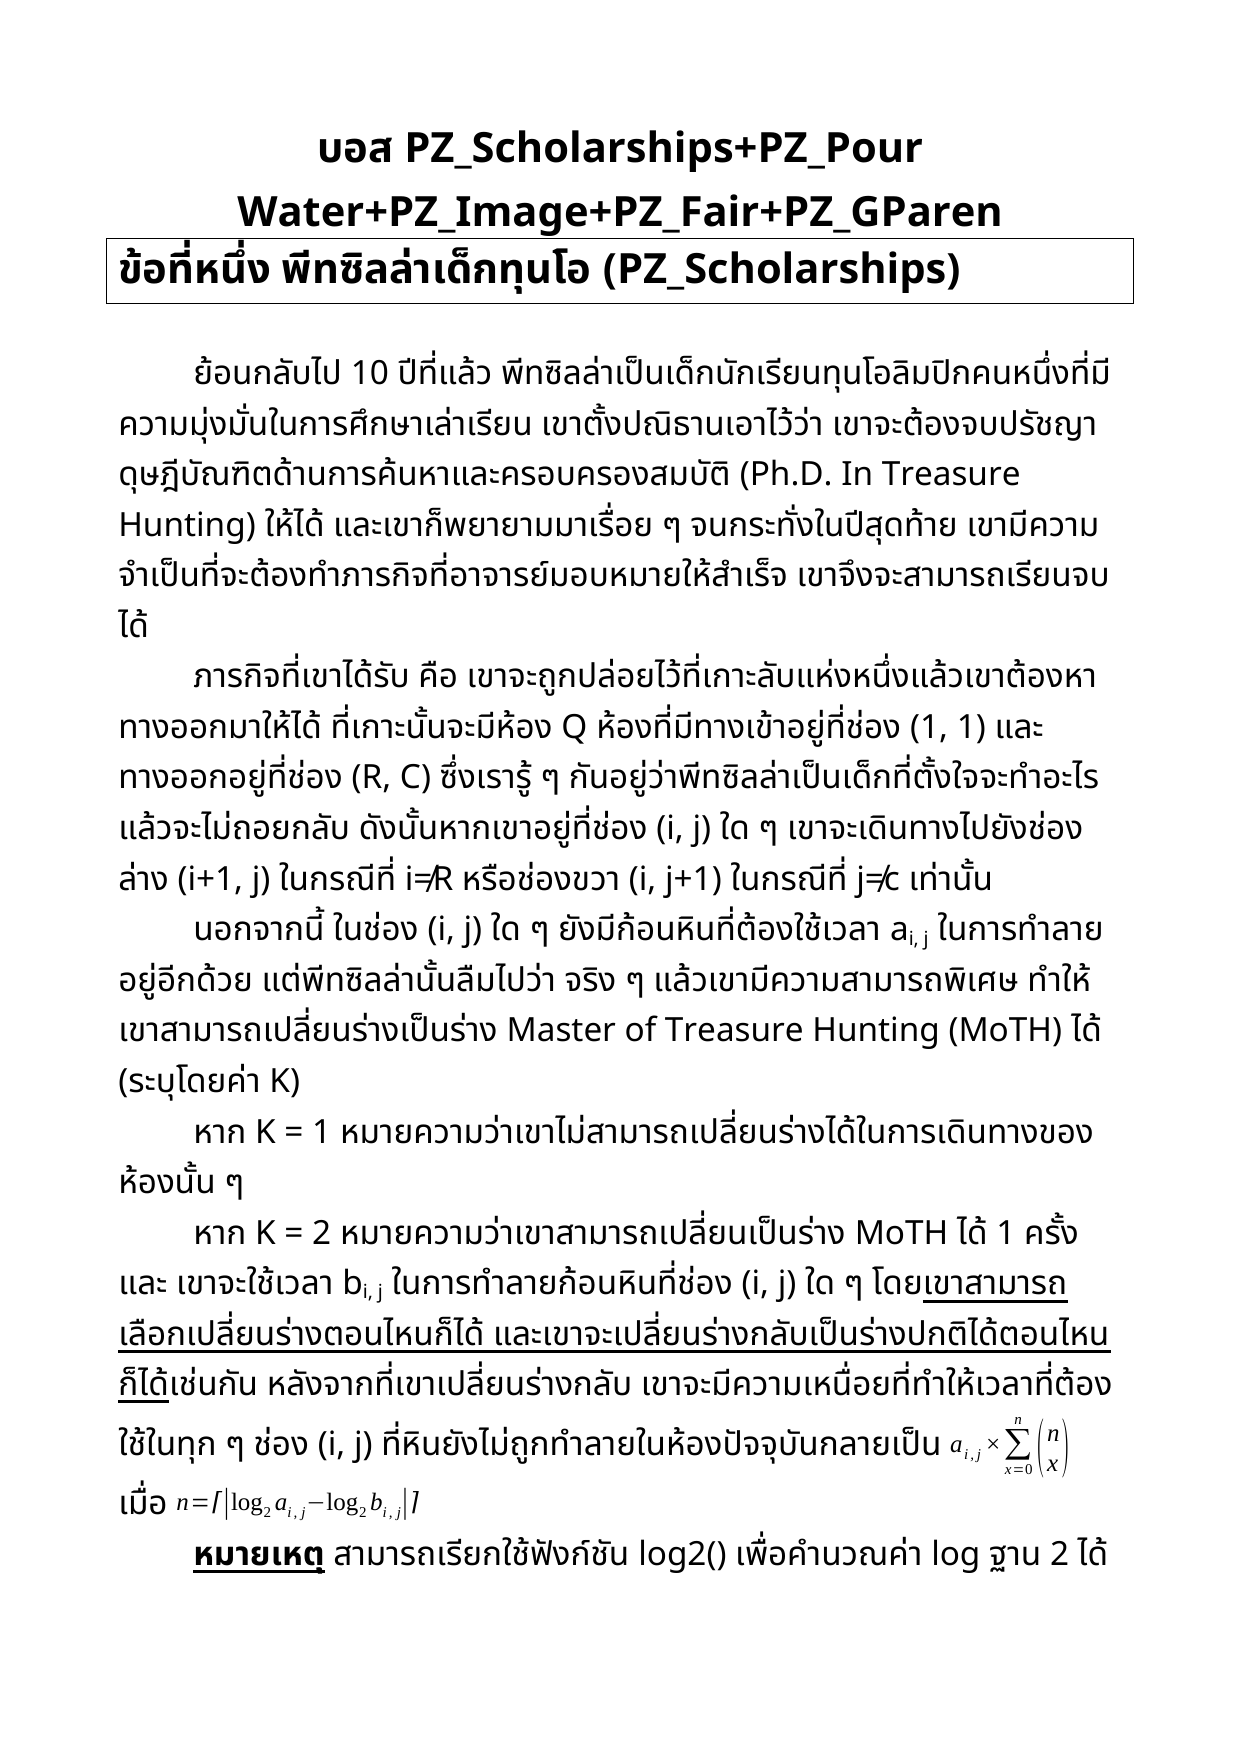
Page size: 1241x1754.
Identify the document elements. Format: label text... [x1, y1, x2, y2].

text หมายเหตุ สามารถเรียกใช้ฟังก์ชัน log2() เพื่อคำนวณค่า log ฐาน 2 ได้ [118, 1530, 1122, 1580]
text ภารกิจที่เขาได้รับ คือ เขาจะถูกปล่อยไว้ที่เกาะลับแห่งหนึ่งแล้วเขาต้องหาทางออกมาให้ได้ ที่เกาะนั้นจะมีห้อง Q ห้องที่มีทางเข้าอยู่ที่ช่อง (1, 1) และทางออกอยู่ที่ช่อง (R, C) ซึ่งเรารู้ ๆ กันอยู่ว่าพีทซิลล่าเป็นเด็กที่ตั้งใจจะทำอะไรแล้วจะไม่ถอยกลับ ดังนั้นหากเขาอยู่ที่ช่อง (i, j) ใด ๆ เขาจะเดินทางไปยังช่องล่าง (i+1, j) ในกรณีที่ i≠R หรือช่องขวา (i, j+1) ในกรณีที่ j≠c เท่านั้น [118, 652, 1122, 905]
text ย้อนกลับไป 10 ปีที่แล้ว พีทซิลล่าเป็นเด็กนักเรียนทุนโอลิมปิกคนหนึ่งที่มีความมุ่งมั่นในการศึกษาเล่าเรียน เขาตั้งปณิธานเอาไว้ว่า เขาจะต้องจบปรัชญาดุษฎีบัณฑิตด้านการค้นหาและครอบครองสมบัติ (Ph.D. In Treasure Hunting) ให้ได้ และเขาก็พยายามมาเรื่อย ๆ จนกระทั่งในปีสุดท้าย เขามีความจำเป็นที่จะต้องทำภารกิจที่อาจารย์มอบหมายให้สำเร็จ เขาจึงจะสามารถเรียนจบได้ [118, 349, 1122, 652]
text หาก K = 2 หมายความว่าเขาสามารถเปลี่ยนเป็นร่าง MoTH ได้ 1 ครั้ง และ เขาจะใช้เวลา bi, j ในการทำลายก้อนหินที่ช่อง (i, j) ใด ๆ โดยเขาสามารถเลือกเปลี่ยนร่างตอนไหนก็ได้ และเขาจะเปลี่ยนร่างกลับเป็นร่างปกติได้ตอนไหนก็ได้เช่นกัน หลังจากที่เขาเปลี่ยนร่างกลับ เขาจะมีความเหนื่อยที่ทำให้เวลาที่ต้องใช้ในทุก ๆ ช่อง (i, j) ที่หินยังไม่ถูกทำลายในห้องปัจจุบันกลายเป็น เมื่อ [118, 1208, 1122, 1530]
table_header ข้อที่หนึ่ง พีทซิลล่าเด็กทุนโอ (PZ_Scholarships) [107, 239, 1133, 303]
text หาก K = 1 หมายความว่าเขาไม่สามารถเปลี่ยนร่างได้ในการเดินทางของห้องนั้น ๆ [118, 1107, 1122, 1208]
text นอกจากนี้ ในช่อง (i, j) ใด ๆ ยังมีก้อนหินที่ต้องใช้เวลา ai, j ในการทำลายอยู่อีกด้วย แต่พีทซิลล่านั้นลืมไปว่า จริง ๆ แล้วเขามีความสามารถพิเศษ ทำให้เขาสามารถเปลี่ยนร่างเป็นร่าง Master of Treasure Hunting (MoTH) ได้ (ระบุโดยค่า K) [118, 905, 1122, 1107]
text บอส PZ_Scholarships+PZ_Pour Water+PZ_Image+PZ_Fair+PZ_GParen [118, 118, 1122, 238]
